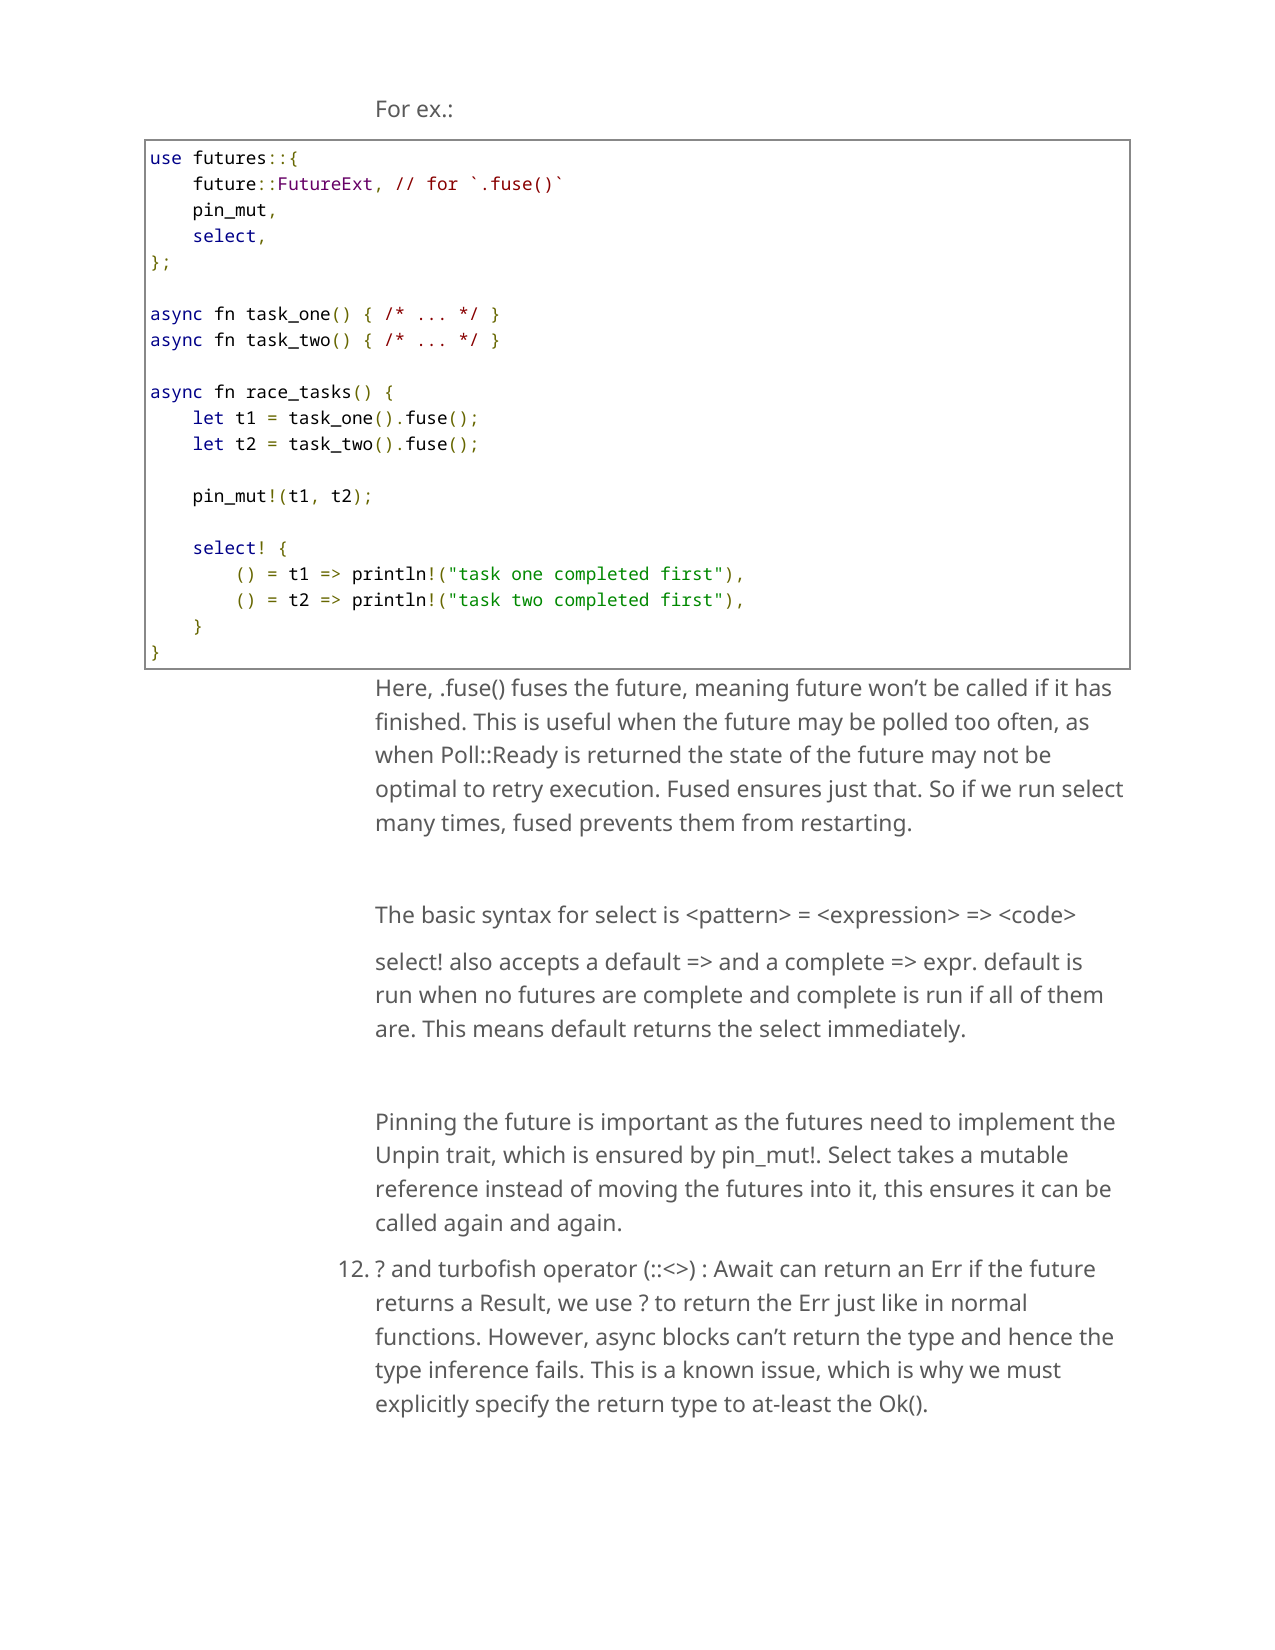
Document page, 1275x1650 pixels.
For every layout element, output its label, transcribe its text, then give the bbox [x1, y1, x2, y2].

text () = t2 => println!("task two completed first"), [146, 582, 1129, 608]
list Here, .fuse() fuses the future, meaning future won’t be called if it has finished. This is useful when the future may be polled too often, as when Poll::Ready is returned the state of the future may not be optimal to retry execution. Fused ensures just that. So if we run select many times, fused prevents them from restarting. [375, 672, 1125, 838]
text } [146, 608, 1129, 634]
list Pinning the future is important as the futures need to implement the Unpin trait, which is ensured by pin_mut!. Select takes a mutable reference instead of moving the futures into it, this ensures it can be called again and again. [375, 1105, 1125, 1238]
text let t1 = task_one().fuse(); [146, 400, 1129, 426]
text select, [146, 217, 1129, 243]
text }; [146, 243, 1129, 273]
list ? and turbofish operator (::<>) : Await can return an Err if the future returns a Result, we use ? to return the Err just like in normal functions. However, async blocks can’t return the type and hence the type inference fails. This is a known issue, which is why we must explicitly specify the return type to at-least the Ok(). [337, 1253, 1125, 1419]
text use futures::{ [146, 141, 1129, 165]
text async fn task_two() { /* ... */ } [146, 322, 1129, 352]
list select! also accepts a default => and a complete => expr. default is run when no futures are complete and complete is run if all of them are. This means default returns the select immediately. [375, 945, 1125, 1044]
text async fn task_one() { /* ... */ } [146, 296, 1129, 322]
text let t2 = task_two().fuse(); [146, 426, 1129, 456]
text pin_mut!(t1, t2); [146, 478, 1129, 508]
text } [146, 634, 1129, 668]
list For ex.: [375, 93, 1125, 124]
text pin_mut, [146, 191, 1129, 217]
text select! { [146, 530, 1129, 556]
text future::FutureExt, // for `.fuse()` [146, 165, 1129, 191]
text () = t1 => println!("task one completed first"), [146, 556, 1129, 582]
text async fn race_tasks() { [146, 374, 1129, 400]
list The basic syntax for select is <pattern> = <expression> => <code> [375, 899, 1125, 930]
